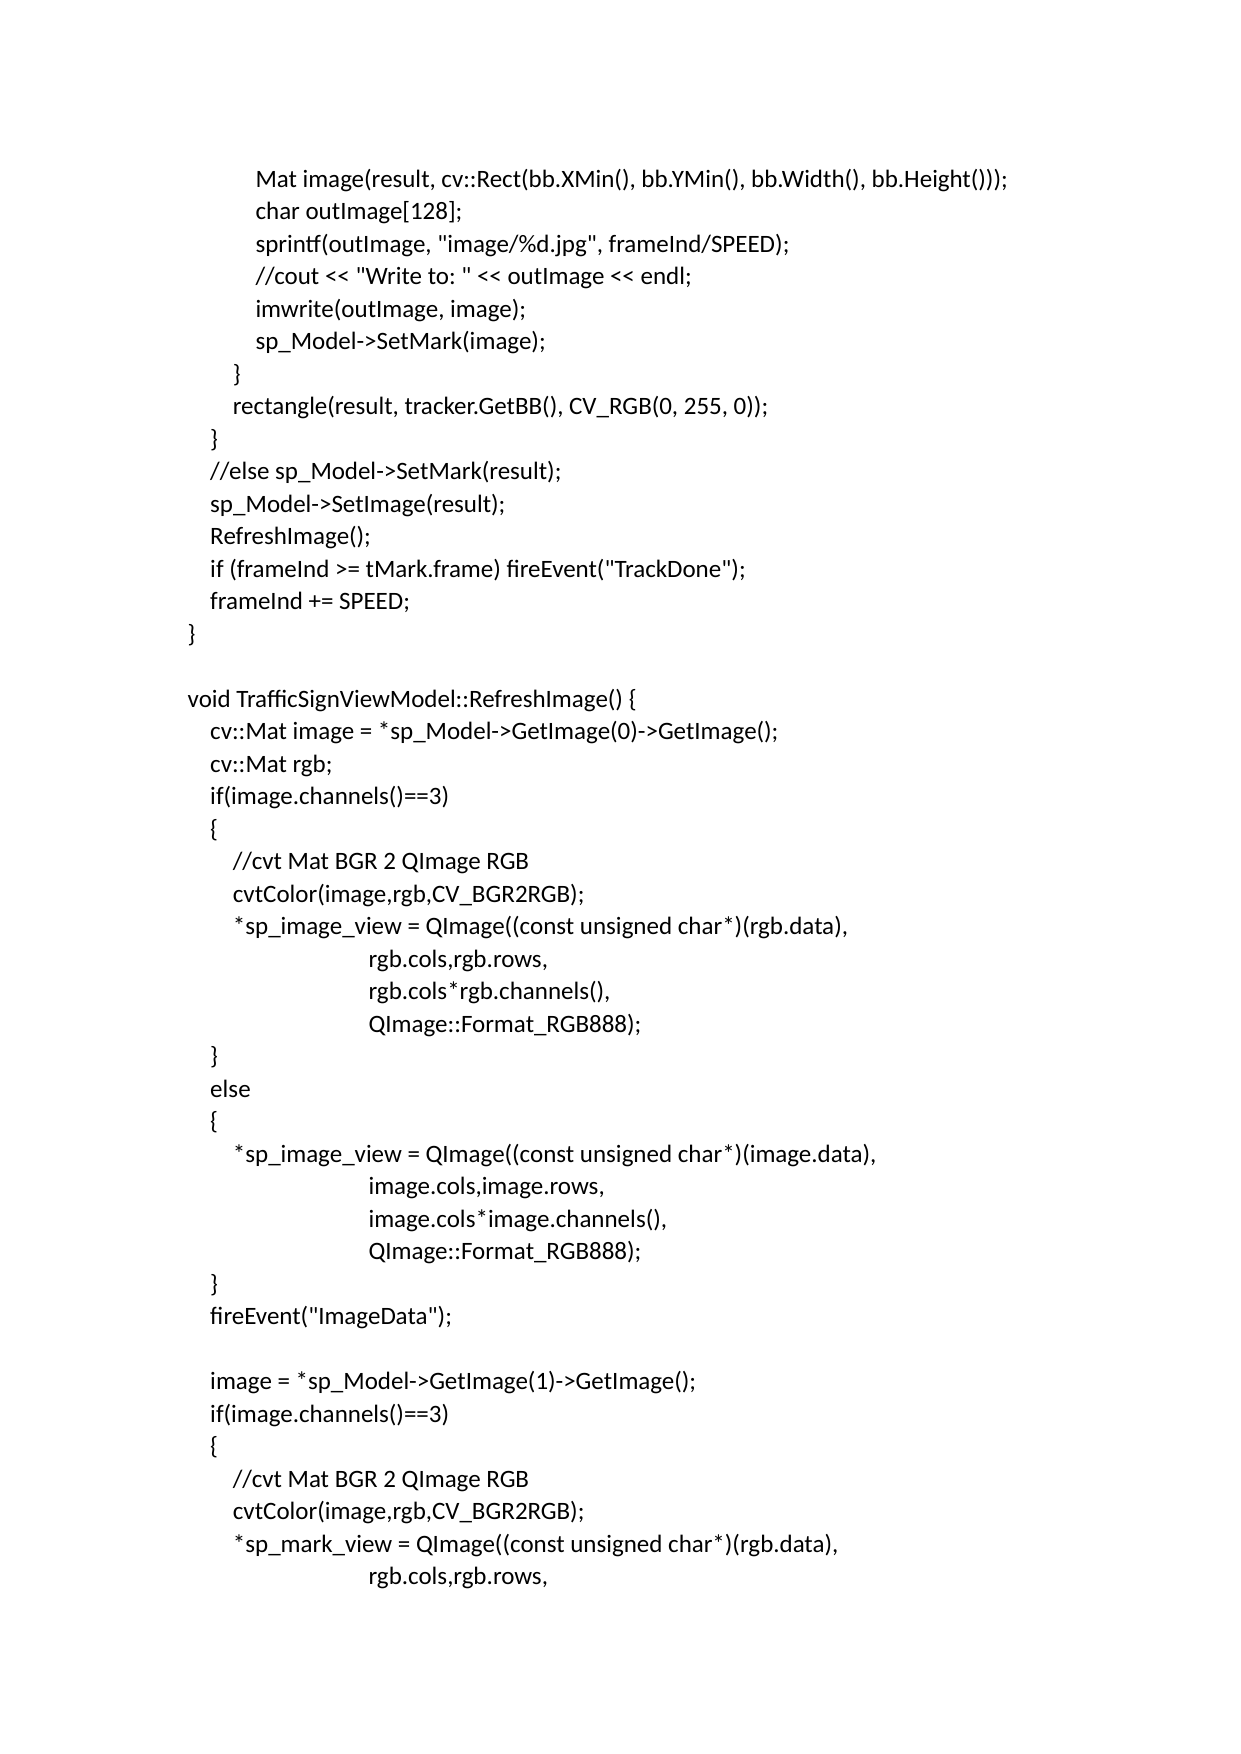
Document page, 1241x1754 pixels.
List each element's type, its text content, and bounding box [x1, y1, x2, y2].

text rgb.cols,rgb.rows, [187, 942, 1053, 974]
text cvtColor(image,rgb,CV_BGR2RGB); [187, 877, 1053, 909]
text if (frameInd >= tMark.frame) fireEvent("TrackDone"); [187, 552, 1053, 584]
text { [187, 1429, 1053, 1462]
text if(image.channels()==3) [187, 1397, 1053, 1429]
text image.cols*image.channels(), [187, 1202, 1053, 1234]
text rgb.cols,rgb.rows, [187, 1559, 1053, 1592]
text } [187, 617, 1053, 649]
text char outImage[128]; [187, 194, 1053, 227]
text sp_Model->SetMark(image); [187, 324, 1053, 357]
text } [187, 1267, 1053, 1299]
text } [187, 1039, 1053, 1072]
text rectangle(result, tracker.GetBB(), CV_RGB(0, 255, 0)); [187, 389, 1053, 422]
text sprintf(outImage, "image/%d.jpg", frameInd/SPEED); [187, 227, 1053, 259]
text } [187, 422, 1053, 454]
text *sp_image_view = QImage((const unsigned char*)(image.data), [187, 1137, 1053, 1169]
text void TrafficSignViewModel::RefreshImage() { [187, 682, 1053, 714]
text //cvt Mat BGR 2 QImage RGB [187, 1462, 1053, 1494]
text cv::Mat image = *sp_Model->GetImage(0)->GetImage(); [187, 714, 1053, 747]
text //cout << "Write to: " << outImage << endl; [187, 259, 1053, 292]
text } [187, 357, 1053, 389]
text *sp_mark_view = QImage((const unsigned char*)(rgb.data), [187, 1527, 1053, 1559]
text imwrite(outImage, image); [187, 292, 1053, 324]
text { [187, 812, 1053, 844]
text QImage::Format_RGB888); [187, 1234, 1053, 1267]
text sp_Model->SetImage(result); [187, 487, 1053, 519]
text image = *sp_Model->GetImage(1)->GetImage(); [187, 1364, 1053, 1397]
text RefreshImage(); [187, 519, 1053, 552]
text { [187, 1104, 1053, 1137]
text *sp_image_view = QImage((const unsigned char*)(rgb.data), [187, 909, 1053, 942]
text if(image.channels()==3) [187, 779, 1053, 812]
text Mat image(result, cv::Rect(bb.XMin(), bb.YMin(), bb.Width(), bb.Height())); [187, 162, 1053, 194]
text else [187, 1072, 1053, 1104]
text cv::Mat rgb; [187, 747, 1053, 779]
text //cvt Mat BGR 2 QImage RGB [187, 844, 1053, 877]
text frameInd += SPEED; [187, 584, 1053, 617]
text image.cols,image.rows, [187, 1169, 1053, 1202]
text QImage::Format_RGB888); [187, 1007, 1053, 1039]
text cvtColor(image,rgb,CV_BGR2RGB); [187, 1494, 1053, 1527]
text rgb.cols*rgb.channels(), [187, 974, 1053, 1007]
text fireEvent("ImageData"); [187, 1299, 1053, 1332]
text //else sp_Model->SetMark(result); [187, 454, 1053, 487]
